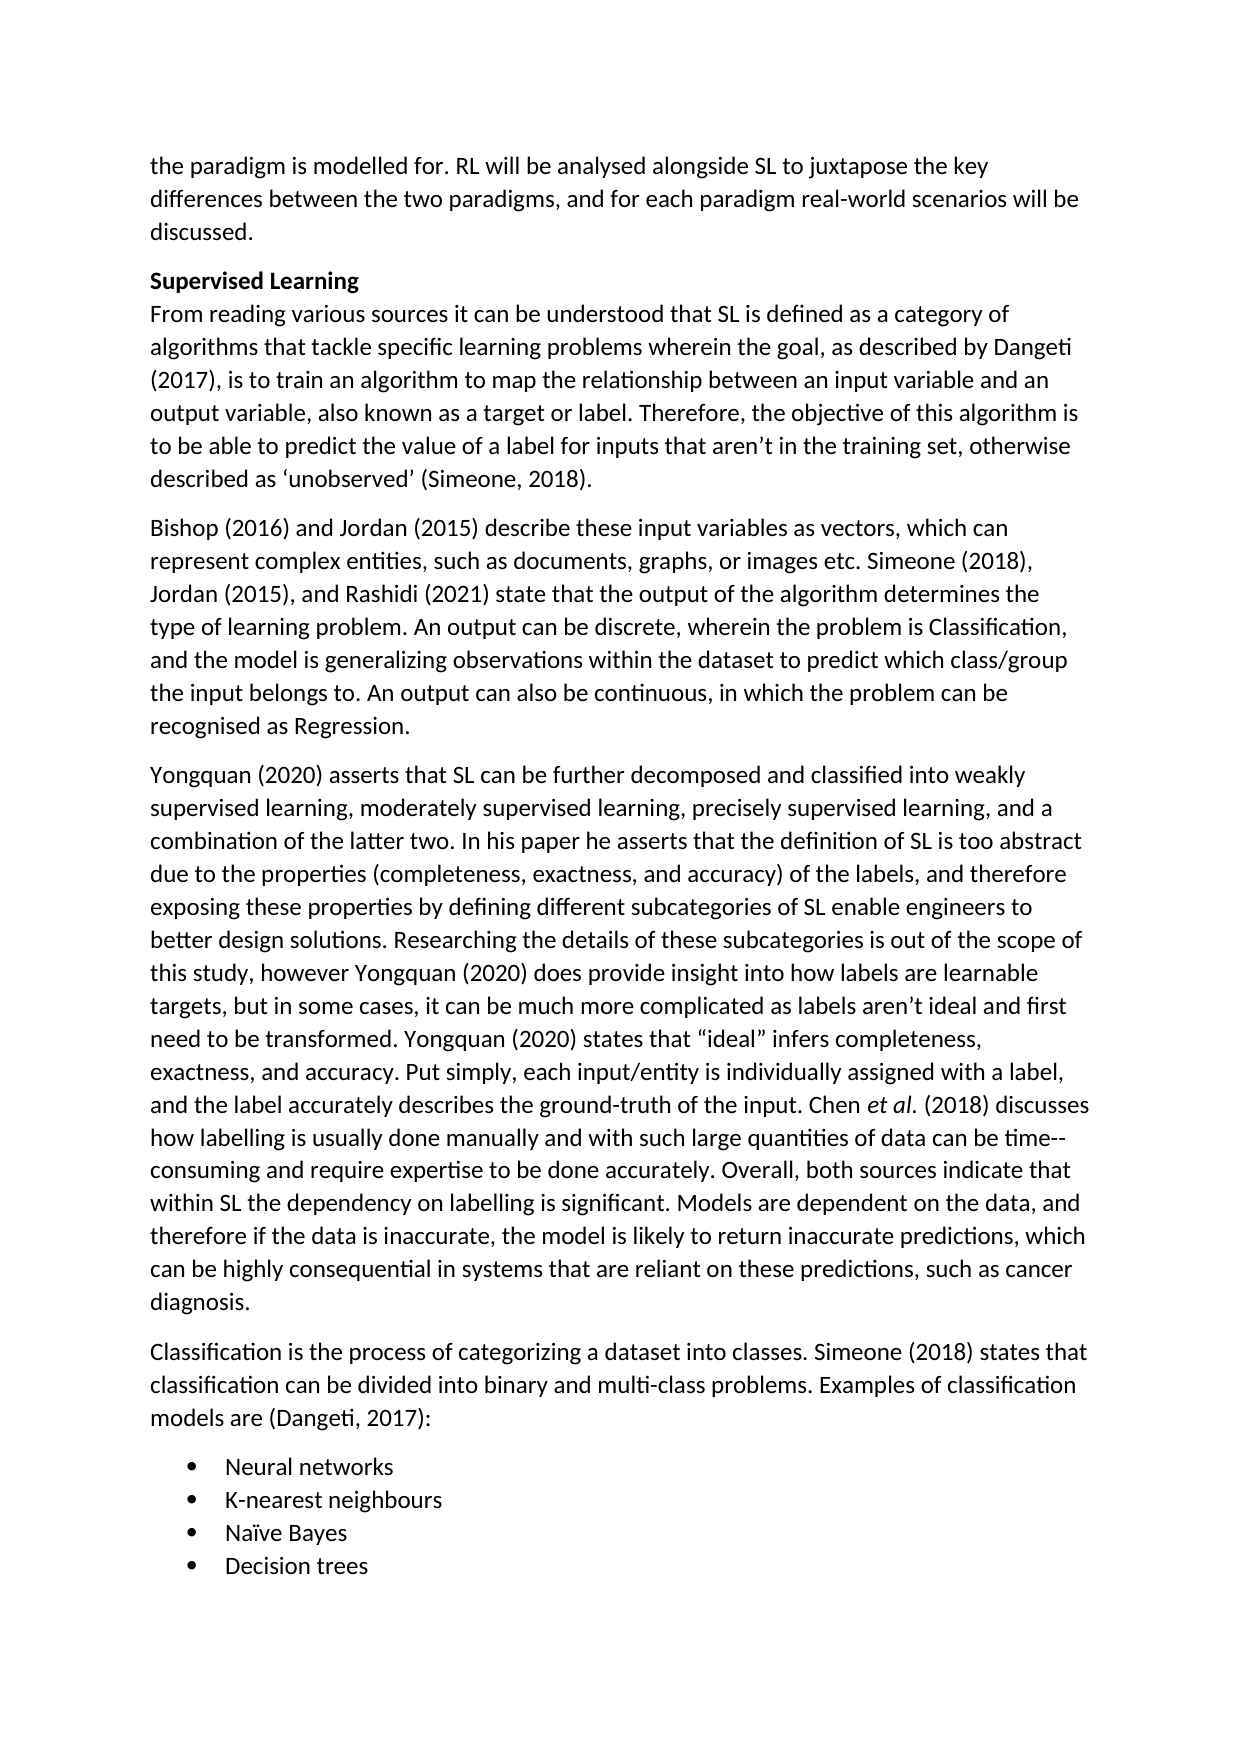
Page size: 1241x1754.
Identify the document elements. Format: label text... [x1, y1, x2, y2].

list Neural networks [187, 1451, 1090, 1482]
text From reading various sources it can be understood that SL is defined as a category of algorithms that tackle specific learning problems wherein the goal, as described by Dangeti (2017), is to train an algorithm to map the relationship between an input variable and an output variable, also known as a target or label. Therefore, the objective of this algorithm is to be able to predict the value of a label for inputs that aren’t in the training set, otherwise described as ‘unobserved’ (Simeone, 2018). [150, 298, 1090, 493]
list Decision trees [187, 1550, 1090, 1581]
text Bishop (2016) and Jordan (2015) describe these input variables as vectors, which can represent complex entities, such as documents, graphs, or images etc. Simeone (2018), Jordan (2015), and Rashidi (2021) state that the output of the algorithm determines the type of learning problem. An output can be discrete, wherein the problem is Classification, and the model is generalizing observations within the dataset to predict which class/group the input belongs to. An output can also be continuous, in which the problem can be recognised as Regression. [150, 512, 1090, 741]
list K-nearest neighbours [187, 1484, 1090, 1515]
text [150, 150, 1090, 246]
list Naïve Bayes [187, 1517, 1090, 1548]
text Classification is the process of categorizing a dataset into classes. Simeone (2018) states that classification can be divided into binary and multi-class problems. Examples of classification models are (Dangeti, 2017): [150, 1336, 1090, 1432]
text Supervised Learning [150, 265, 1090, 296]
